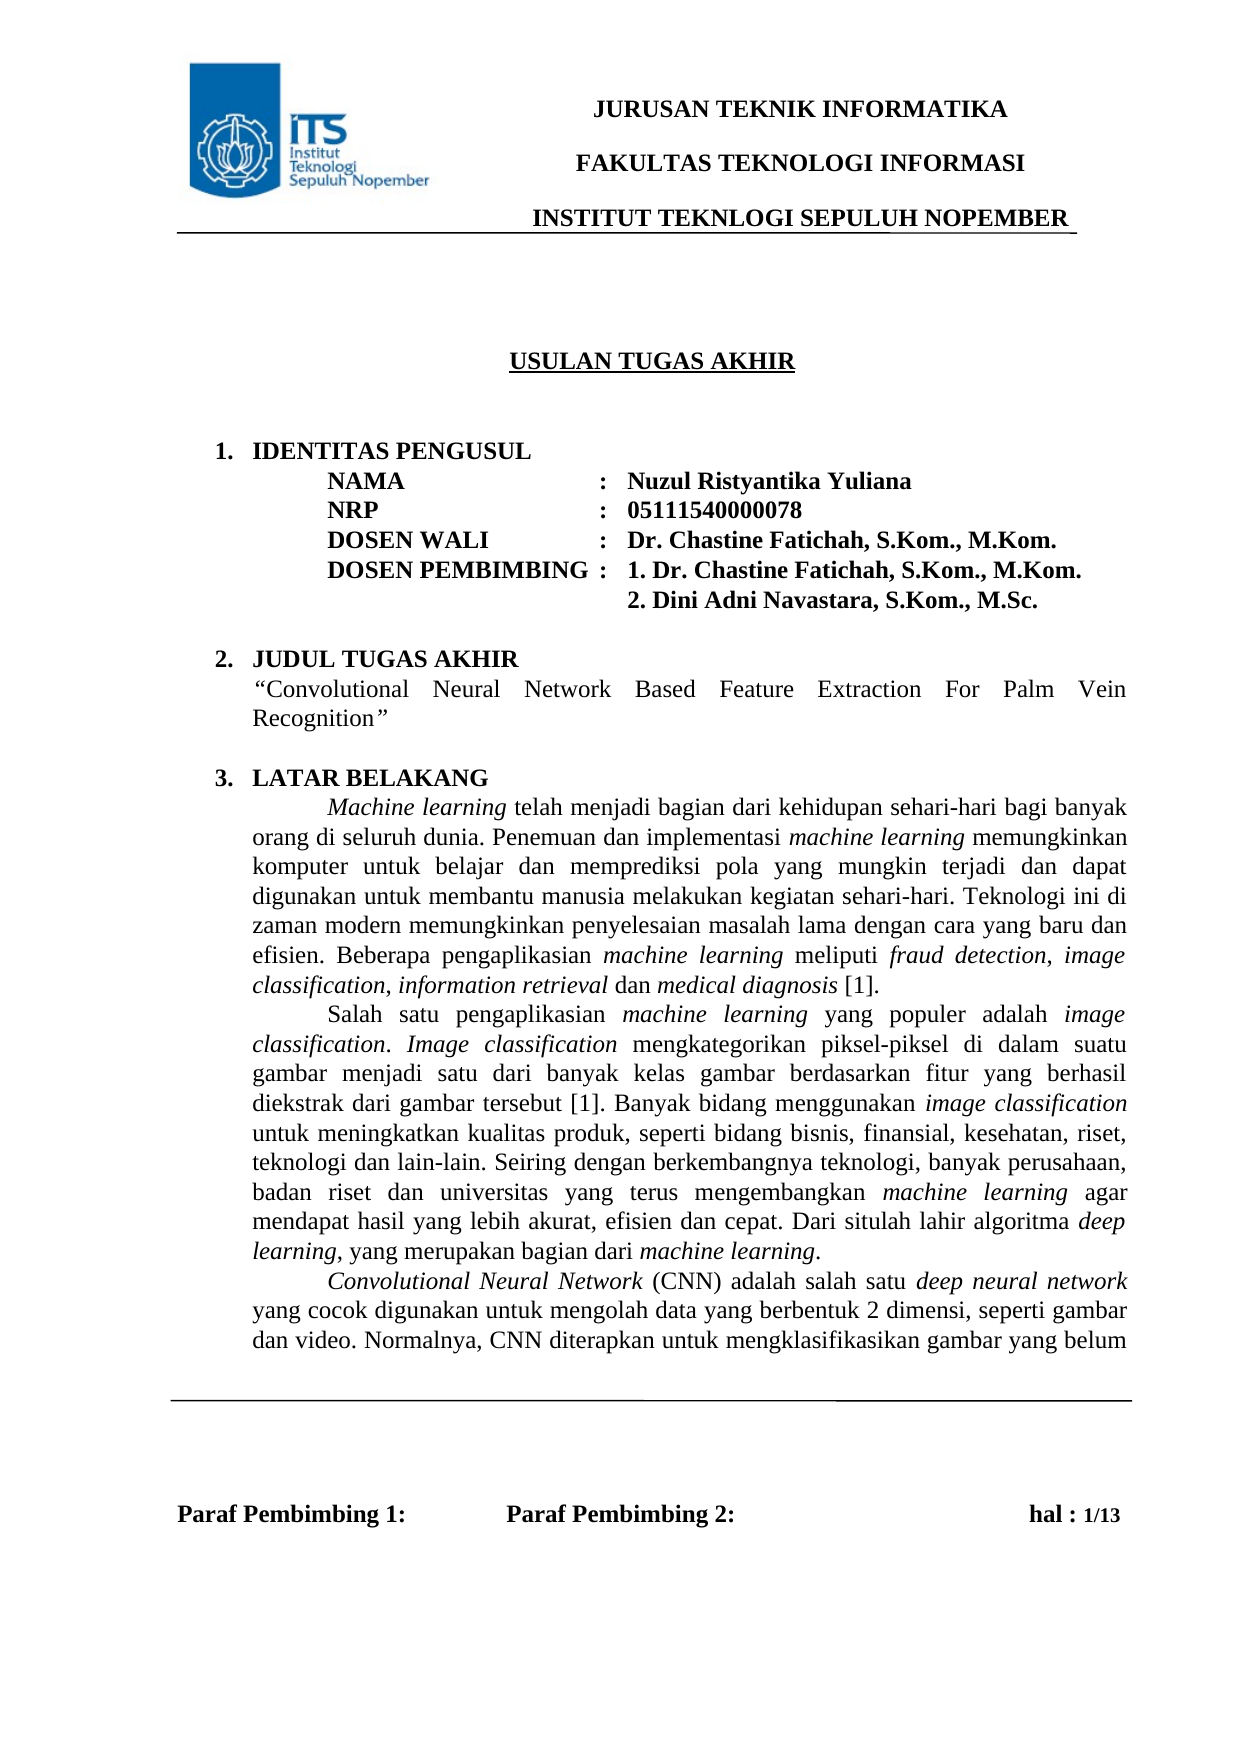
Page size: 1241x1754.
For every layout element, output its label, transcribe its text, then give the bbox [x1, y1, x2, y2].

list NRP : 05111540000078 [327, 496, 1127, 524]
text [251, 1266, 1127, 1354]
list Machine learning telah menjadi bagian dari kehidupan sehari-hari bagi banyak orang di seluruh dunia. Penemuan dan implementasi machine learning memungkinkan komputer untuk belajar dan memprediksi pola yang mungkin terjadi dan dapat digunakan untuk membantu manusia melakukan kegiatan sehari-hari. Teknologi ini di zaman modern memungkinkan penyelesaian masalah lama dengan cara yang baru dan efisien. Beberapa pengaplikasian machine learning meliputi fraud detection, image classification, information retrieval dan medical diagnosis [1]. [252, 792, 1127, 998]
picture [178, 52, 455, 206]
text 2. Dini Adni Navastara, S.Kom., M.Sc. [627, 585, 1127, 613]
list “Convolutional Neural Network Based Feature Extraction For Palm Vein Recognition” [252, 674, 1127, 732]
list NAMA : Nuzul Ristyantika Yuliana [327, 466, 1127, 495]
text INSTITUT TEKNLOGI SEPULUH NOPEMBER [177, 203, 1127, 232]
list Salah satu pengaplikasian machine learning yang populer adalah image classification. Image classification mengkategorikan piksel-piksel di dalam suatu gambar menjadi satu dari banyak kelas gambar berdasarkan fitur yang berhasil diekstrak dari gambar tersebut [1]. Banyak bidang menggunakan image classification untuk meningkatkan kualitas produk, seperti bidang bisnis, finansial, kesehatan, riset, teknologi dan lain-lain. Seiring dengan berkembangnya teknologi, banyak perusahaan, badan riset dan universitas yang terus mengembangkan machine learning agar mendapat hasil yang lebih akurat, efisien dan cepat. Dari situlah lahir algoritma deep learning, yang merupakan bagian dari machine learning. [252, 999, 1127, 1265]
text USULAN TUGAS AKHIR [177, 346, 1127, 375]
list DOSEN PEMBIMBING : 1. Dr. Chastine Fatichah, S.Kom., M.Kom. [327, 555, 1127, 583]
text JURUSAN TEKNIK INFORMATIKA [455, 94, 1127, 122]
list JUDUL TUGAS AKHIR [214, 644, 1127, 673]
list DOSEN WALI : Dr. Chastine Fatichah, S.Kom., M.Kom. [327, 525, 1127, 554]
list IDENTITAS PENGUSUL [214, 436, 1127, 465]
text FAKULTAS TEKNOLOGI INFORMASI [455, 148, 1127, 177]
list LATAR BELAKANG [214, 763, 1127, 791]
